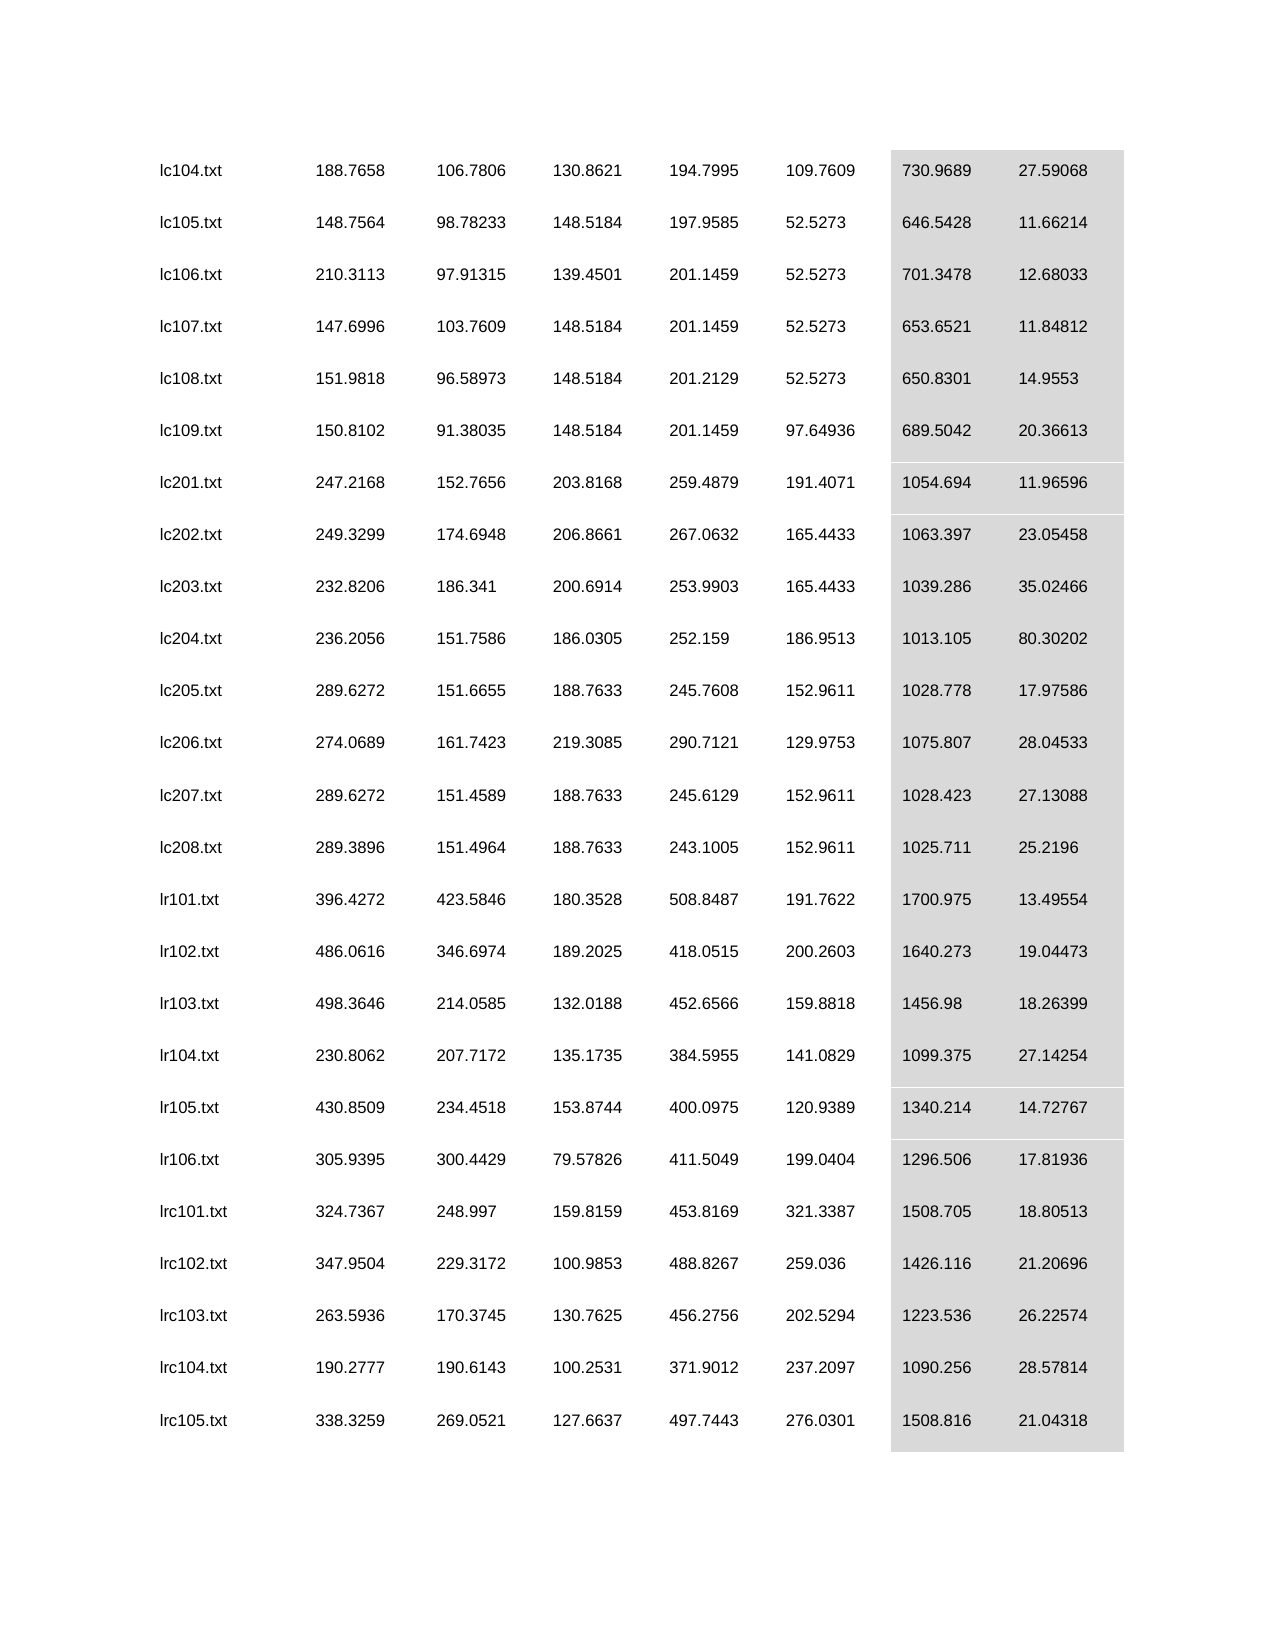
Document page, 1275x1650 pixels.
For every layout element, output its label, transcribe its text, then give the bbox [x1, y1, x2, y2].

table_cell 151.4589 [426, 775, 542, 827]
table_cell lrc101.txt [149, 1192, 305, 1244]
table_cell 35.02466 [1008, 567, 1124, 619]
table_cell 151.6655 [426, 671, 542, 723]
table_cell 190.2777 [305, 1348, 426, 1400]
table_cell 151.9818 [305, 358, 426, 410]
table_cell 11.84812 [1008, 306, 1124, 358]
table_cell 232.8206 [305, 567, 426, 619]
table_cell 237.2097 [775, 1348, 891, 1400]
table_cell 245.7608 [659, 671, 775, 723]
table_cell 701.3478 [891, 254, 1008, 306]
table_cell 79.57826 [542, 1140, 659, 1192]
table_cell 730.9689 [891, 150, 1008, 202]
table_cell 21.04318 [1008, 1400, 1124, 1452]
table_cell 1296.506 [891, 1140, 1008, 1192]
table_cell 300.4429 [426, 1140, 542, 1192]
table_cell 290.7121 [659, 723, 775, 775]
table_cell 26.22574 [1008, 1296, 1124, 1348]
table_cell 1508.705 [891, 1192, 1008, 1244]
table_cell 28.57814 [1008, 1348, 1124, 1400]
table_cell 170.3745 [426, 1296, 542, 1348]
table_cell 259.036 [775, 1244, 891, 1296]
table_cell lr106.txt [149, 1140, 305, 1192]
table_cell 11.96596 [1008, 463, 1124, 514]
table_cell 200.6914 [542, 567, 659, 619]
table_cell 289.6272 [305, 775, 426, 827]
table_cell 18.26399 [1008, 983, 1124, 1035]
table_cell 207.7172 [426, 1035, 542, 1087]
table_cell 152.9611 [775, 775, 891, 827]
table_cell 1013.105 [891, 619, 1008, 671]
table_cell 191.7622 [775, 879, 891, 931]
table_cell 91.38035 [426, 410, 542, 462]
table_cell 1090.256 [891, 1348, 1008, 1400]
table_cell 371.9012 [659, 1348, 775, 1400]
table_cell 153.8744 [542, 1088, 659, 1139]
table_cell 650.8301 [891, 358, 1008, 410]
table_cell 148.5184 [542, 306, 659, 358]
table_cell 646.5428 [891, 202, 1008, 254]
table_cell 206.8661 [542, 515, 659, 567]
table_cell lc203.txt [149, 567, 305, 619]
table_cell 52.5273 [775, 202, 891, 254]
table_cell 152.9611 [775, 827, 891, 879]
table_cell 396.4272 [305, 879, 426, 931]
table_cell 202.5294 [775, 1296, 891, 1348]
table_cell 1028.423 [891, 775, 1008, 827]
table_cell lc204.txt [149, 619, 305, 671]
table_cell 243.1005 [659, 827, 775, 879]
table_cell 100.2531 [542, 1348, 659, 1400]
table_cell lc107.txt [149, 306, 305, 358]
table_cell 190.6143 [426, 1348, 542, 1400]
table_cell 130.8621 [542, 150, 659, 202]
table_cell 25.2196 [1008, 827, 1124, 879]
table_cell 259.4879 [659, 463, 775, 514]
table_cell 141.0829 [775, 1035, 891, 1087]
table_cell 229.3172 [426, 1244, 542, 1296]
table_cell 305.9395 [305, 1140, 426, 1192]
table_cell 453.8169 [659, 1192, 775, 1244]
table_cell 289.6272 [305, 671, 426, 723]
table_cell 430.8509 [305, 1088, 426, 1139]
table_cell 188.7633 [542, 671, 659, 723]
table_cell 201.1459 [659, 254, 775, 306]
table_cell 130.7625 [542, 1296, 659, 1348]
table_cell 161.7423 [426, 723, 542, 775]
table_cell 14.9553 [1008, 358, 1124, 410]
table_cell 11.66214 [1008, 202, 1124, 254]
table_cell 148.7564 [305, 202, 426, 254]
table_cell 98.78233 [426, 202, 542, 254]
table_cell 12.68033 [1008, 254, 1124, 306]
table_cell 103.7609 [426, 306, 542, 358]
table_cell 1099.375 [891, 1035, 1008, 1087]
table_cell 188.7633 [542, 775, 659, 827]
table_cell 197.9585 [659, 202, 775, 254]
table_cell lrc102.txt [149, 1244, 305, 1296]
table_cell 139.4501 [542, 254, 659, 306]
table_cell 19.04473 [1008, 931, 1124, 983]
table_cell 27.59068 [1008, 150, 1124, 202]
table_cell 174.6948 [426, 515, 542, 567]
table_cell 13.49554 [1008, 879, 1124, 931]
table_cell 186.9513 [775, 619, 891, 671]
table_cell 253.9903 [659, 567, 775, 619]
table_cell 151.4964 [426, 827, 542, 879]
table_cell 267.0632 [659, 515, 775, 567]
table_cell 689.5042 [891, 410, 1008, 462]
table_cell 106.7806 [426, 150, 542, 202]
table_cell lc206.txt [149, 723, 305, 775]
table_cell 274.0689 [305, 723, 426, 775]
table_cell 28.04533 [1008, 723, 1124, 775]
table_cell 129.9753 [775, 723, 891, 775]
table_cell 347.9504 [305, 1244, 426, 1296]
table_cell 165.4433 [775, 567, 891, 619]
table_cell 14.72767 [1008, 1088, 1124, 1139]
table_cell 20.36613 [1008, 410, 1124, 462]
table_cell 236.2056 [305, 619, 426, 671]
table_cell 400.0975 [659, 1088, 775, 1139]
table_cell 201.2129 [659, 358, 775, 410]
table_cell 52.5273 [775, 254, 891, 306]
table_cell 132.0188 [542, 983, 659, 1035]
table_cell 159.8159 [542, 1192, 659, 1244]
table_cell 269.0521 [426, 1400, 542, 1452]
table_cell lc108.txt [149, 358, 305, 410]
table_cell 276.0301 [775, 1400, 891, 1452]
table_cell lrc105.txt [149, 1400, 305, 1452]
table_cell 165.4433 [775, 515, 891, 567]
table_cell 289.3896 [305, 827, 426, 879]
table_cell lrc104.txt [149, 1348, 305, 1400]
table_cell 248.997 [426, 1192, 542, 1244]
table_cell 423.5846 [426, 879, 542, 931]
table_cell 120.9389 [775, 1088, 891, 1139]
table_cell lrc103.txt [149, 1296, 305, 1348]
table_cell lr102.txt [149, 931, 305, 983]
table_cell 418.0515 [659, 931, 775, 983]
table_cell 23.05458 [1008, 515, 1124, 567]
table_cell 17.81936 [1008, 1140, 1124, 1192]
table_cell 186.0305 [542, 619, 659, 671]
table_cell lc201.txt [149, 463, 305, 514]
table_cell 97.91315 [426, 254, 542, 306]
table_cell 488.8267 [659, 1244, 775, 1296]
table_cell 245.6129 [659, 775, 775, 827]
table_cell lc205.txt [149, 671, 305, 723]
table_cell 247.2168 [305, 463, 426, 514]
table_cell 497.7443 [659, 1400, 775, 1452]
table_cell 135.1735 [542, 1035, 659, 1087]
table_cell 201.1459 [659, 410, 775, 462]
table_cell 1054.694 [891, 463, 1008, 514]
table_cell 152.9611 [775, 671, 891, 723]
table_cell 80.30202 [1008, 619, 1124, 671]
table_cell lr103.txt [149, 983, 305, 1035]
table_cell 1075.807 [891, 723, 1008, 775]
table_cell 21.20696 [1008, 1244, 1124, 1296]
table_cell 52.5273 [775, 358, 891, 410]
table_cell 1426.116 [891, 1244, 1008, 1296]
table_cell 1508.816 [891, 1400, 1008, 1452]
table_cell 456.2756 [659, 1296, 775, 1348]
table_cell 27.13088 [1008, 775, 1124, 827]
table_cell 486.0616 [305, 931, 426, 983]
table_cell 200.2603 [775, 931, 891, 983]
table_cell 150.8102 [305, 410, 426, 462]
table_cell 1640.273 [891, 931, 1008, 983]
table_cell 1028.778 [891, 671, 1008, 723]
table_cell 411.5049 [659, 1140, 775, 1192]
table_cell 17.97586 [1008, 671, 1124, 723]
table_cell 1456.98 [891, 983, 1008, 1035]
table_cell 338.3259 [305, 1400, 426, 1452]
table_cell 214.0585 [426, 983, 542, 1035]
table_cell 321.3387 [775, 1192, 891, 1244]
table_cell 18.80513 [1008, 1192, 1124, 1244]
table_cell 148.5184 [542, 358, 659, 410]
table_cell 1700.975 [891, 879, 1008, 931]
table_cell 151.7586 [426, 619, 542, 671]
table_cell 97.64936 [775, 410, 891, 462]
table_cell 148.5184 [542, 202, 659, 254]
table_cell 346.6974 [426, 931, 542, 983]
table_cell 109.7609 [775, 150, 891, 202]
table_cell 324.7367 [305, 1192, 426, 1244]
table_cell 1063.397 [891, 515, 1008, 567]
table_cell 186.341 [426, 567, 542, 619]
table_cell 189.2025 [542, 931, 659, 983]
table_cell 52.5273 [775, 306, 891, 358]
table_cell 147.6996 [305, 306, 426, 358]
table_cell 148.5184 [542, 410, 659, 462]
table_cell 508.8487 [659, 879, 775, 931]
table_cell lr105.txt [149, 1088, 305, 1139]
table_cell 199.0404 [775, 1140, 891, 1192]
table_cell lc207.txt [149, 775, 305, 827]
table_cell lc202.txt [149, 515, 305, 567]
table_cell 1340.214 [891, 1088, 1008, 1139]
table_cell 127.6637 [542, 1400, 659, 1452]
table_cell 100.9853 [542, 1244, 659, 1296]
table_cell lr101.txt [149, 879, 305, 931]
table_cell lr104.txt [149, 1035, 305, 1087]
table_cell 188.7633 [542, 827, 659, 879]
table_cell 96.58973 [426, 358, 542, 410]
table_cell 249.3299 [305, 515, 426, 567]
table_cell 653.6521 [891, 306, 1008, 358]
table_cell 203.8168 [542, 463, 659, 514]
table_cell lc106.txt [149, 254, 305, 306]
table_cell 219.3085 [542, 723, 659, 775]
table_cell 452.6566 [659, 983, 775, 1035]
table_cell 263.5936 [305, 1296, 426, 1348]
table_cell 194.7995 [659, 150, 775, 202]
table_cell 384.5955 [659, 1035, 775, 1087]
table_cell 1039.286 [891, 567, 1008, 619]
table_cell 234.4518 [426, 1088, 542, 1139]
table_cell 498.3646 [305, 983, 426, 1035]
table_cell 152.7656 [426, 463, 542, 514]
table_cell 210.3113 [305, 254, 426, 306]
table_cell 159.8818 [775, 983, 891, 1035]
table_cell 1223.536 [891, 1296, 1008, 1348]
table_cell lc109.txt [149, 410, 305, 462]
table_cell 191.4071 [775, 463, 891, 514]
table_cell 180.3528 [542, 879, 659, 931]
table_cell lc105.txt [149, 202, 305, 254]
table_cell 230.8062 [305, 1035, 426, 1087]
table_cell 252.159 [659, 619, 775, 671]
table_cell lc208.txt [149, 827, 305, 879]
table_cell 188.7658 [305, 150, 426, 202]
table_cell 27.14254 [1008, 1035, 1124, 1087]
table_cell 201.1459 [659, 306, 775, 358]
table_cell 1025.711 [891, 827, 1008, 879]
table_cell lc104.txt [149, 150, 305, 202]
